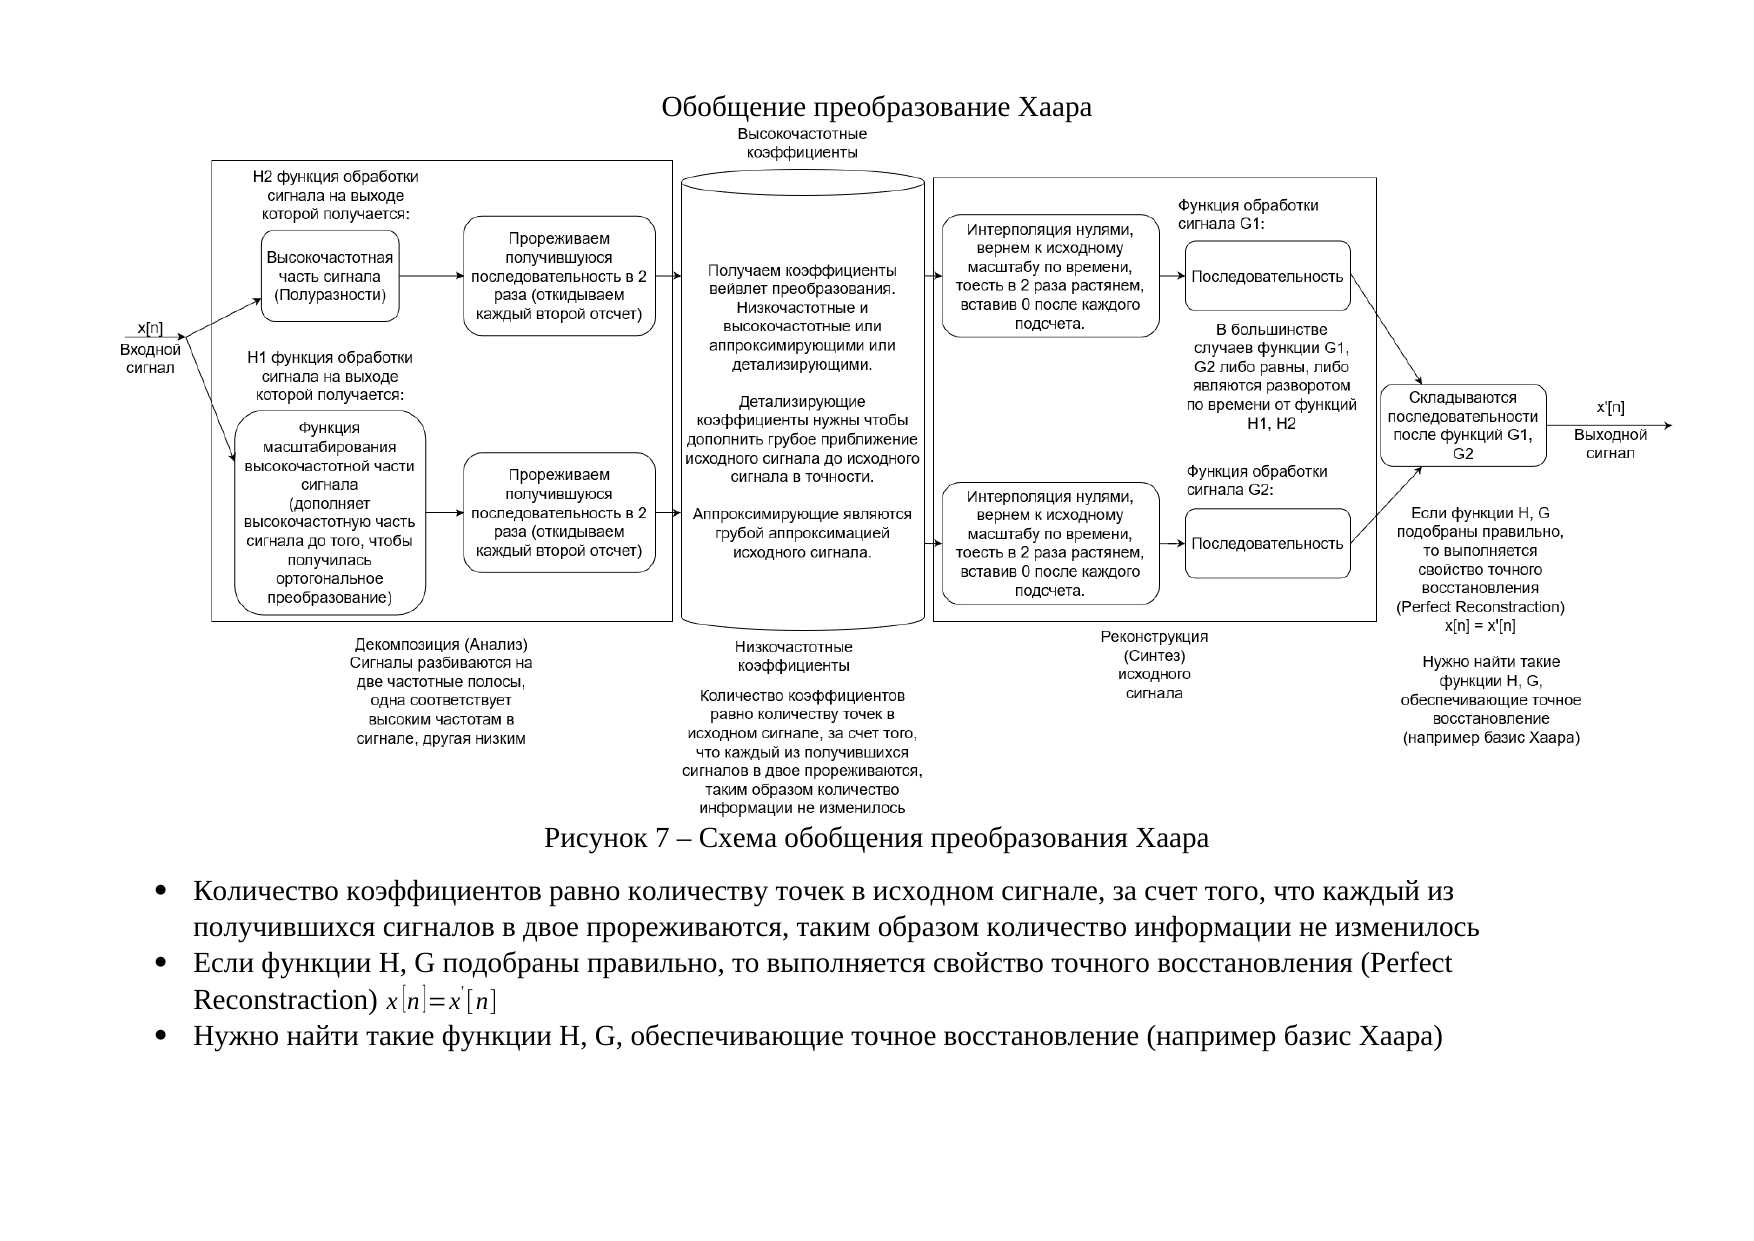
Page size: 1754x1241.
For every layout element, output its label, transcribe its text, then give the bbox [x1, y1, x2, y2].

text Обобщение преобразование Хаара Рисунок 7 – Схема обобщения преобразования Хаара [118, 89, 1636, 124]
text Обобщение преобразование Хаара Рисунок 7 – Схема обобщения преобразования Хаара [118, 818, 1636, 854]
picture [118, 124, 1680, 818]
list Если функции H, G подобраны правильно, то выполняется свойство точного восстановления (Perfect Reconstraction) [156, 946, 1636, 1015]
list Количество коэффициентов равно количеству точек в исходном сигнале, за счет того, что каждый из получившихся сигналов в двое прореживаются, таким образом количество информации не изменилось [156, 873, 1636, 943]
list Нужно найти такие функции H, G, обеспечивающие точное восстановление (например базис Хаара) [156, 1018, 1636, 1052]
